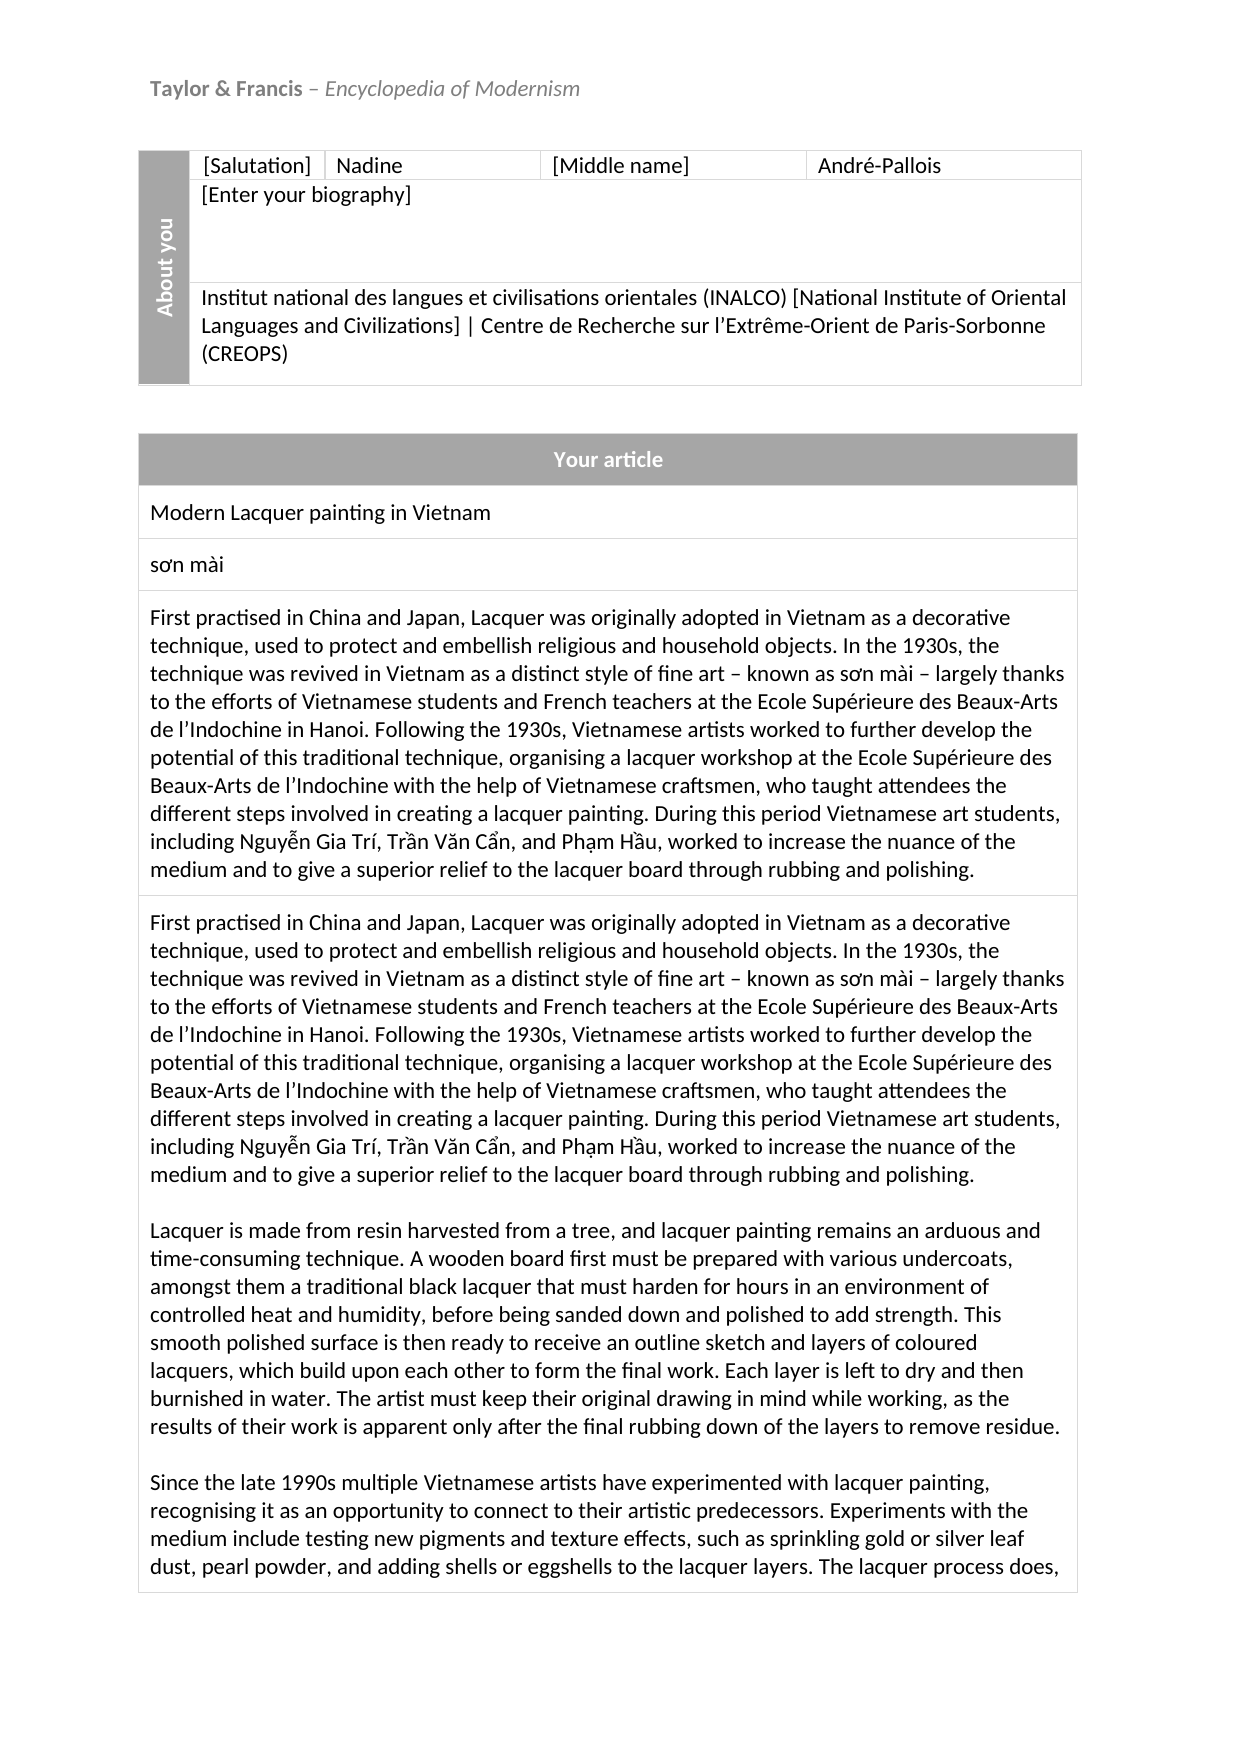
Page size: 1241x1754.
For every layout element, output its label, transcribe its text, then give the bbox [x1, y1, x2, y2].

table_header About you [139, 151, 189, 384]
table_header Your article [139, 434, 1077, 485]
